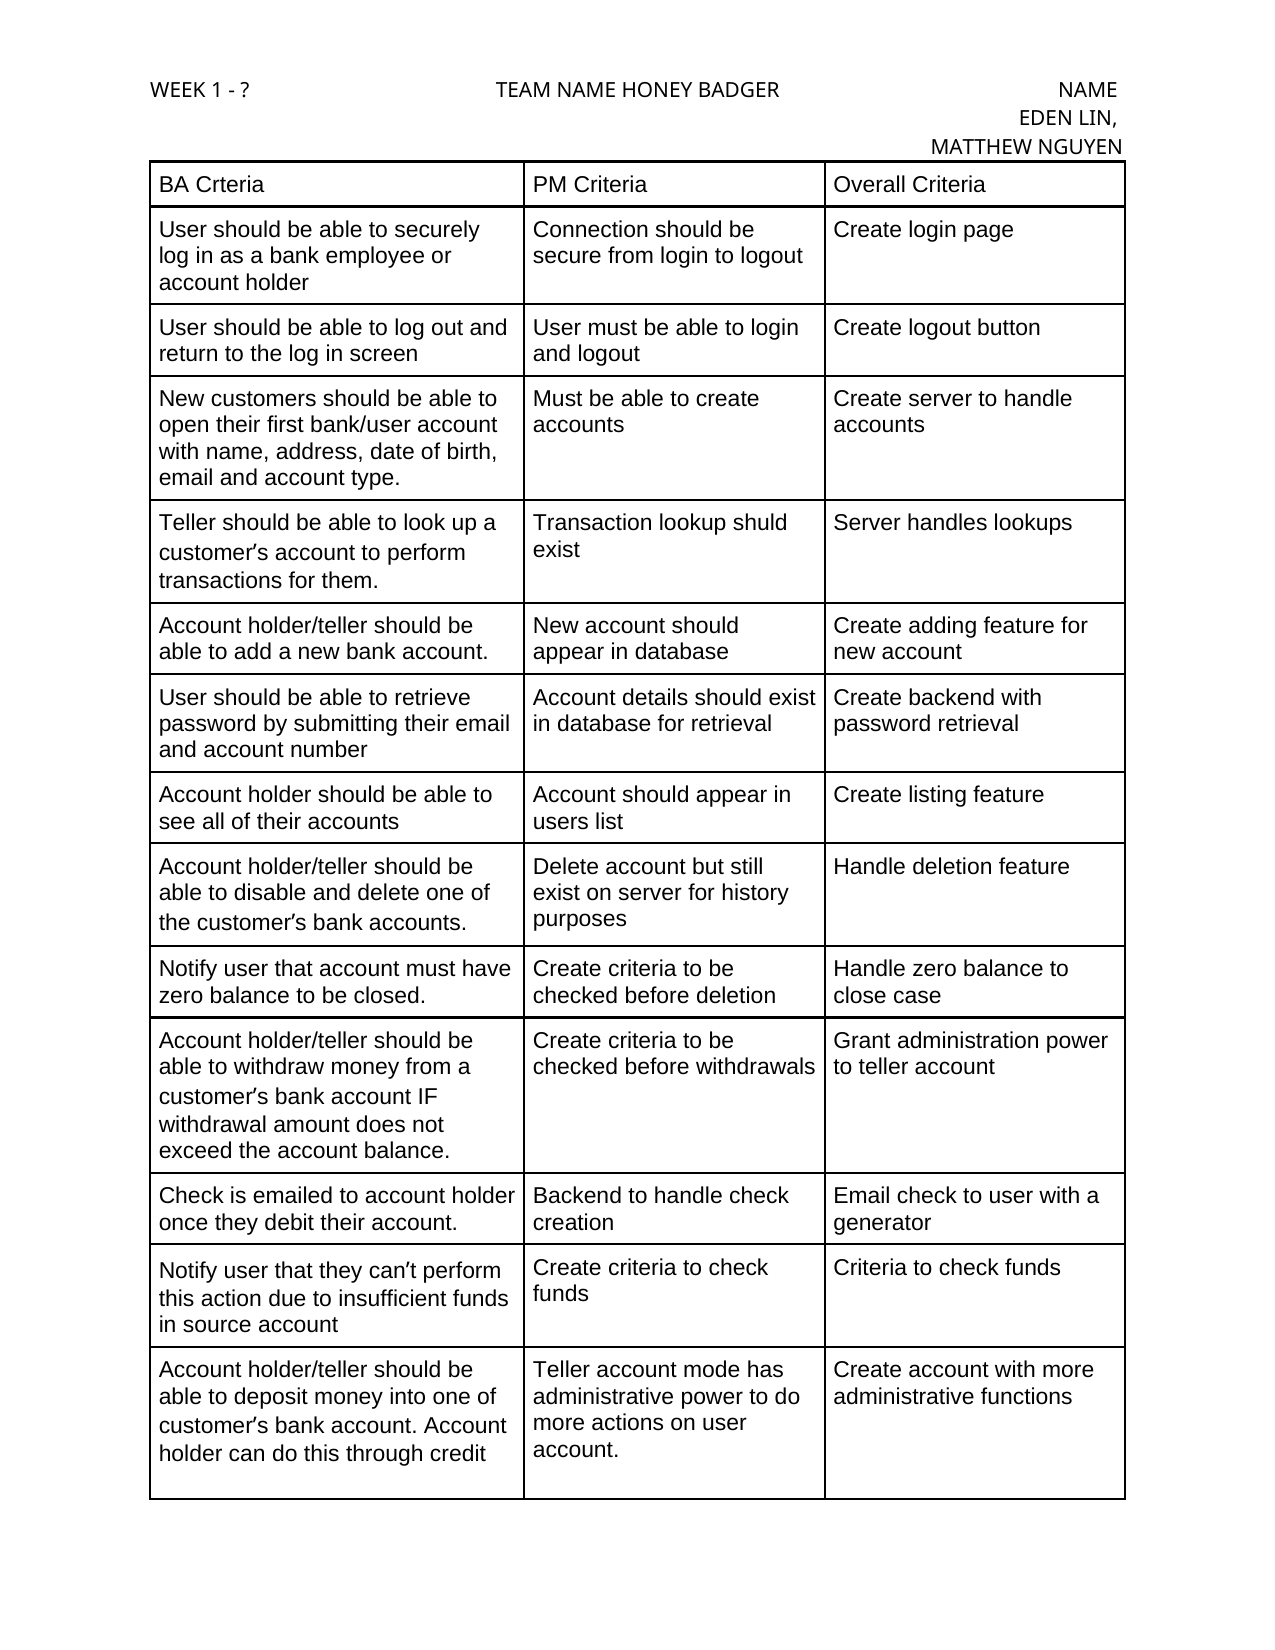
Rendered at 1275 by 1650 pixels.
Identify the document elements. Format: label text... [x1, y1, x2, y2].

table_cell Account should appear in users list [525, 773, 824, 842]
table_cell Create adding feature for new account [826, 604, 1124, 673]
table_cell Criteria to check funds [826, 1245, 1124, 1346]
table_cell New customers should be able to open their first bank/user account with name, address, date of birth, email and account type. [151, 377, 523, 499]
table_cell Handle zero balance to close case [826, 947, 1124, 1016]
table_cell Backend to handle check creation [525, 1174, 824, 1243]
table_cell Account holder/teller should be able to withdraw money from a customer’s bank account IF withdrawal amount does not exceed the account balance. [151, 1019, 523, 1172]
table_cell Create logout button [826, 305, 1124, 375]
table_cell Notify user that they can’t perform this action due to insufficient funds in source account [151, 1245, 523, 1346]
table_header Overall Criteria [826, 163, 1124, 205]
table_cell Create criteria to be checked before withdrawals [525, 1019, 824, 1172]
table_cell Create backend with password retrieval [826, 675, 1124, 771]
table_cell User should be able to securely log in as a bank employee or account holder [151, 208, 523, 303]
table_cell Connection should be secure from login to logout [525, 208, 824, 303]
table_cell Delete account but still exist on server for history purposes [525, 844, 824, 945]
table_cell Transaction lookup shuld exist [525, 501, 824, 602]
table_cell Grant administration power to teller account [826, 1019, 1124, 1172]
table_cell User should be able to log out and return to the log in screen [151, 305, 523, 375]
table_cell Teller should be able to look up a customer’s account to perform transactions for them. [151, 501, 523, 602]
table_cell Create login page [826, 208, 1124, 303]
table_cell Notify user that account must have zero balance to be closed. [151, 947, 523, 1016]
table_cell Must be able to create accounts [525, 377, 824, 499]
table_cell Create criteria to check funds [525, 1245, 824, 1346]
table_cell Account details should exist in database for retrieval [525, 675, 824, 771]
table_header BA Crteria [151, 163, 523, 205]
table_cell Account holder should be able to see all of their accounts [151, 773, 523, 842]
table_cell Account holder/teller should be able to add a new bank account. [151, 604, 523, 673]
table_cell Check is emailed to account holder once they debit their account. [151, 1174, 523, 1243]
table_cell Create criteria to be checked before deletion [525, 947, 824, 1016]
table_cell User must be able to login and logout [525, 305, 824, 375]
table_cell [151, 1348, 523, 1497]
table_cell Create listing feature [826, 773, 1124, 842]
table_cell Email check to user with a generator [826, 1174, 1124, 1243]
table_cell User should be able to retrieve password by submitting their email and account number [151, 675, 523, 771]
table_cell Server handles lookups [826, 501, 1124, 602]
table_header PM Criteria [525, 163, 824, 205]
table_cell Create server to handle accounts [826, 377, 1124, 499]
table_cell New account should appear in database [525, 604, 824, 673]
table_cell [525, 1348, 824, 1497]
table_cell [826, 1348, 1124, 1497]
table_cell Handle deletion feature [826, 844, 1124, 945]
table_cell Account holder/teller should be able to disable and delete one of the customer’s bank accounts. [151, 844, 523, 945]
